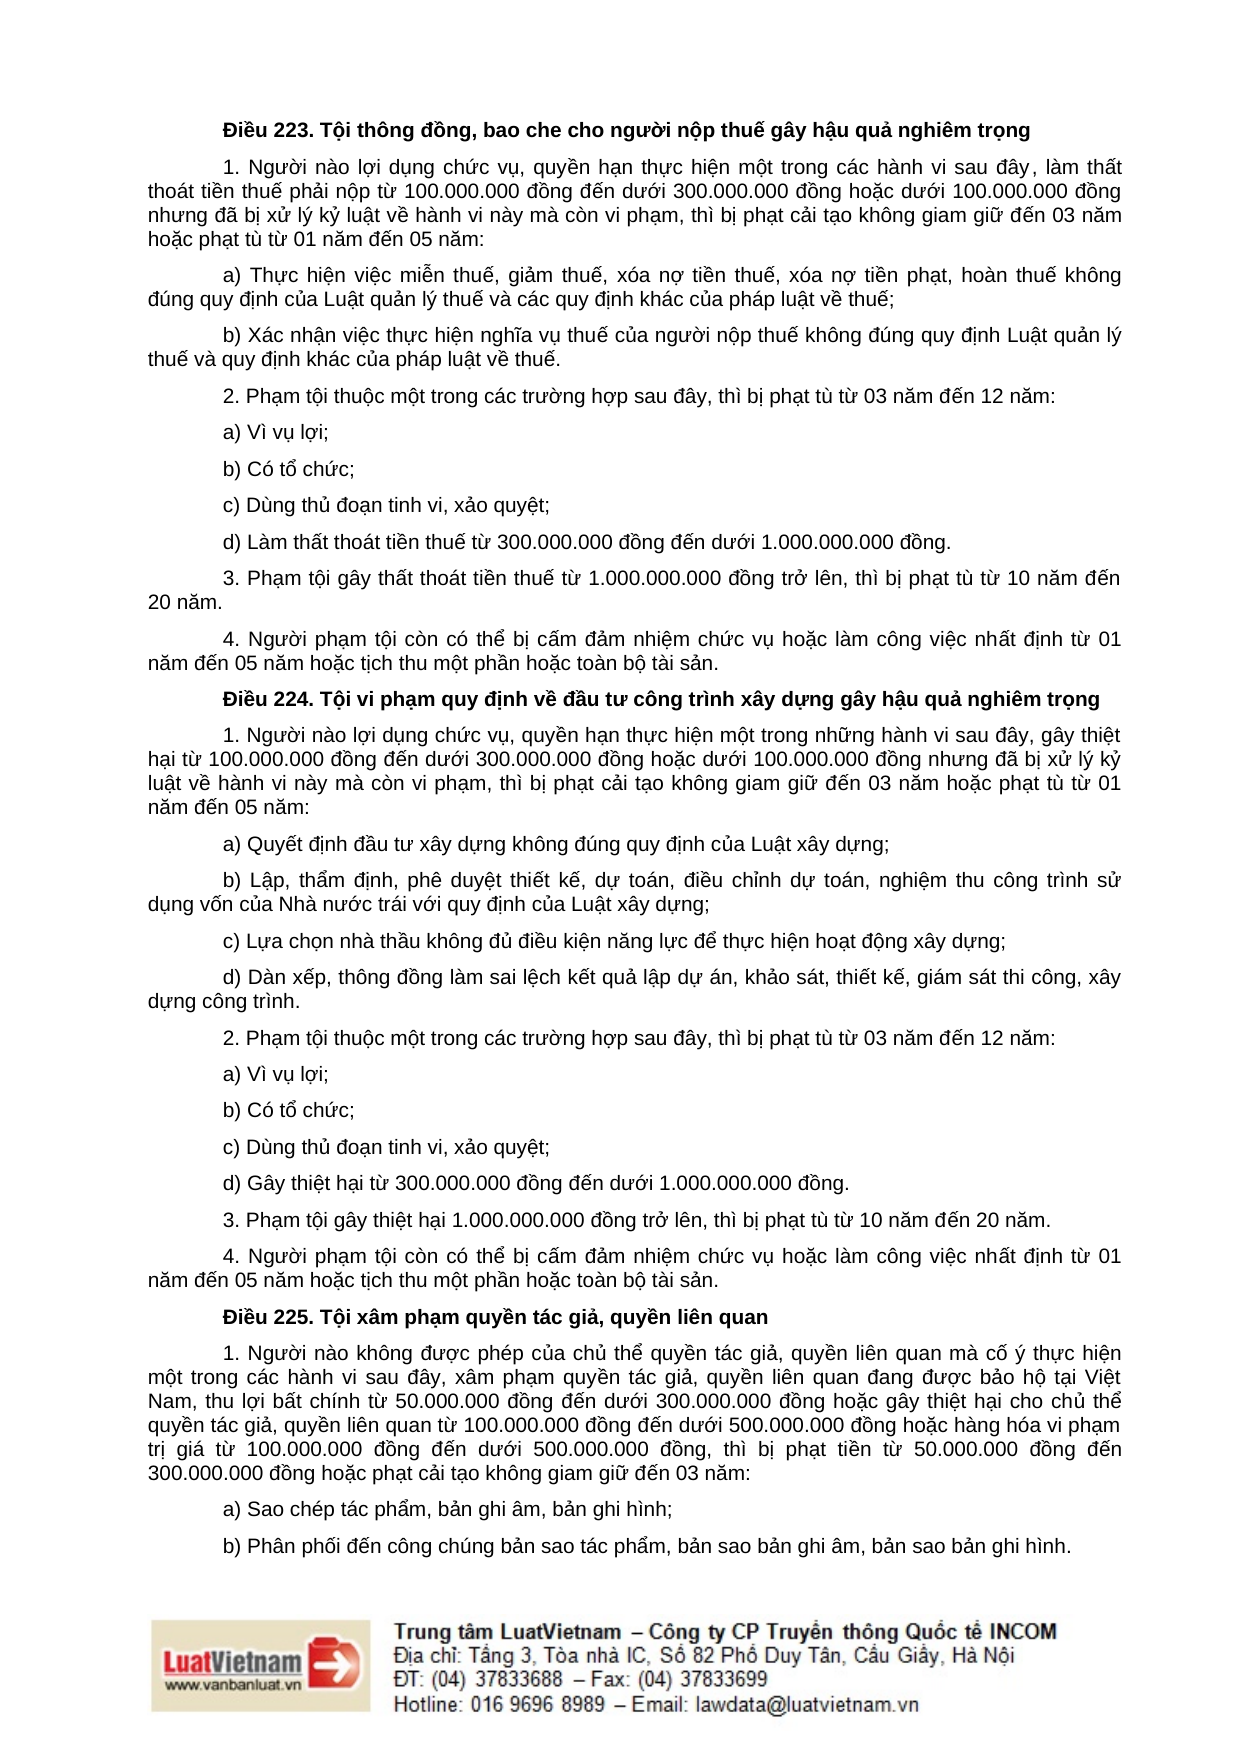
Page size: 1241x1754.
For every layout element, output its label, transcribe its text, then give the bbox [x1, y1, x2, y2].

text b) Xác nhận việc thực hiện nghĩa vụ thuế của người nộp thuế không đúng quy định Luật quản lý thuế và quy định khác của pháp luật về thuế. [148, 323, 1122, 371]
text 2. Phạm tội thuộc một trong các trường hợp sau đây, thì bị phạt tù từ 03 năm đến 12 năm: [148, 384, 1122, 408]
text d) Gây thiệt hại từ 300.000.000 đồng đến dưới 1.000.000.000 đồng. [148, 1171, 1122, 1195]
text 3. Phạm tội gây thiệt hại 1.000.000.000 đồng trở lên, thì bị phạt tù từ 10 năm đến 20 năm. [148, 1208, 1122, 1232]
text a) Vì vụ lợi; [148, 420, 1122, 444]
text d) Dàn xếp, thông đồng làm sai lệch kết quả lập dự án, khảo sát, thiết kế, giám sát thi công, xây dựng công trình. [148, 965, 1122, 1013]
text 1. Người nào không được phép của chủ thể quyền tác giả, quyền liên quan mà cố ý thực hiện một trong các hành vi sau đây, xâm phạm quyền tác giả, quyền liên quan đang được bảo hộ tại Việt Nam, thu lợi bất chính từ 50.000.000 đồng đến dưới 300.000.000 đồng hoặc gây thiệt hại cho chủ thể quyền tác giả, quyền liên quan từ 100.000.000 đồng đến dưới 500.000.000 đồng hoặc hàng hóa vi phạm trị giá từ 100.000.000 đồng đến dưới 500.000.000 đồng, thì bị phạt tiền từ 50.000.000 đồng đến 300.000.000 đồng hoặc phạt cải tạo không giam giữ đến 03 năm: [148, 1341, 1122, 1485]
text 1. Người nào lợi dụng chức vụ, quyền hạn thực hiện một trong những hành vi sau đây, gây thiệt hại từ 100.000.000 đồng đến dưới 300.000.000 đồng hoặc dưới 100.000.000 đồng nhưng đã bị xử lý kỷ luật về hành vi này mà còn vi phạm, thì bị phạt cải tạo không giam giữ đến 03 năm hoặc phạt tù từ 01 năm đến 05 năm: [148, 723, 1122, 819]
text b) Có tổ chức; [148, 1098, 1122, 1122]
text b) Phân phối đến công chúng bản sao tác phẩm, bản sao bản ghi âm, bản sao bản ghi hình. [148, 1534, 1122, 1558]
text 4. Người phạm tội còn có thể bị cấm đảm nhiệm chức vụ hoặc làm công việc nhất định từ 01 năm đến 05 năm hoặc tịch thu một phần hoặc toàn bộ tài sản. [148, 626, 1122, 674]
text b) Có tổ chức; [148, 457, 1122, 481]
text a) Vì vụ lợi; [148, 1062, 1122, 1086]
text c) Dùng thủ đoạn tinh vi, xảo quyệt; [148, 493, 1122, 517]
text 2. Phạm tội thuộc một trong các trường hợp sau đây, thì bị phạt tù từ 03 năm đến 12 năm: [148, 1025, 1122, 1049]
text 1. Người nào lợi dụng chức vụ, quyền hạn thực hiện một trong các hành vi sau đây, làm thất thoát tiền thuế phải nộp từ 100.000.000 đồng đến dưới 300.000.000 đồng hoặc dưới 100.000.000 đồng nhưng đã bị xử lý kỷ luật về hành vi này mà còn vi phạm, thì bị phạt cải tạo không giam giữ đến 03 năm hoặc phạt tù từ 01 năm đến 05 năm: [148, 154, 1122, 250]
text c) Lựa chọn nhà thầu không đủ điều kiện năng lực để thực hiện hoạt động xây dựng; [148, 928, 1122, 952]
text c) Dùng thủ đoạn tinh vi, xảo quyệt; [148, 1135, 1122, 1159]
text a) Thực hiện việc miễn thuế, giảm thuế, xóa nợ tiền thuế, xóa nợ tiền phạt, hoàn thuế không đúng quy định của Luật quản lý thuế và các quy định khác của pháp luật về thuế; [148, 263, 1122, 311]
text b) Lập, thẩm định, phê duyệt thiết kế, dự toán, điều chỉnh dự toán, nghiệm thu công trình sử dụng vốn của Nhà nước trái với quy định của Luật xây dựng; [148, 868, 1122, 916]
text Điều 224. Tội vi phạm quy định về đầu tư công trình xây dựng gây hậu quả nghiêm trọng [148, 687, 1122, 711]
text a) Quyết định đầu tư xây dựng không đúng quy định của Luật xây dựng; [148, 832, 1122, 856]
picture [147, 1614, 1087, 1731]
text Điều 223. Tội thông đồng, bao che cho người nộp thuế gây hậu quả nghiêm trọng [148, 118, 1122, 142]
text d) Làm thất thoát tiền thuế từ 300.000.000 đồng đến dưới 1.000.000.000 đồng. [148, 529, 1122, 553]
text Điều 225. Tội xâm phạm quyền tác giả, quyền liên quan [148, 1304, 1122, 1328]
text 3. Phạm tội gây thất thoát tiền thuế từ 1.000.000.000 đồng trở lên, thì bị phạt tù từ 10 năm đến 20 năm. [148, 566, 1122, 614]
text a) Sao chép tác phẩm, bản ghi âm, bản ghi hình; [148, 1497, 1122, 1521]
text 4. Người phạm tội còn có thể bị cấm đảm nhiệm chức vụ hoặc làm công việc nhất định từ 01 năm đến 05 năm hoặc tịch thu một phần hoặc toàn bộ tài sản. [148, 1244, 1122, 1292]
